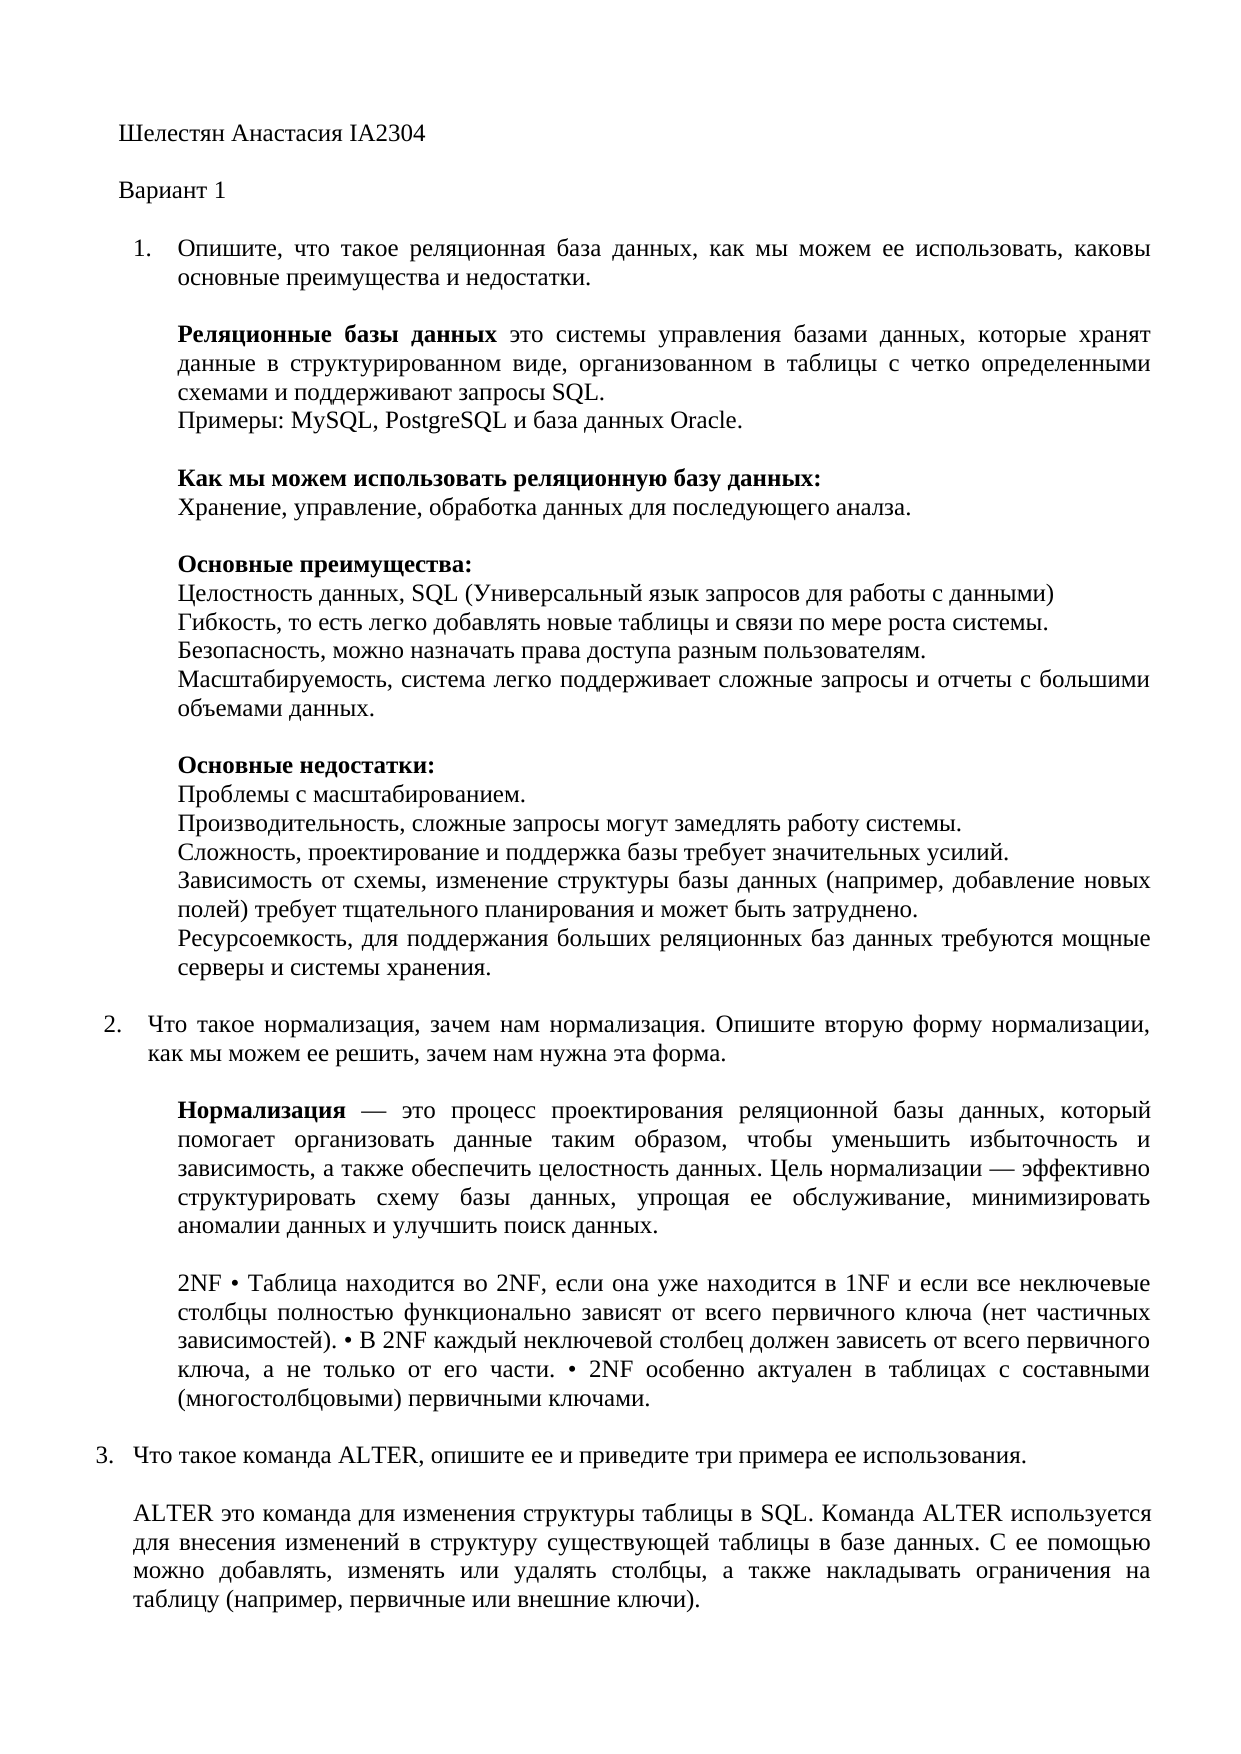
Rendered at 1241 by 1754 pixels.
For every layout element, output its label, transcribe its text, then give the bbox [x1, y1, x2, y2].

text Гибкость, то есть легко добавлять новые таблицы и связи по мере роста системы. [177, 607, 1152, 636]
list Что такое команда ALTER, опишите ее и приведите три примера ее использования. [95, 1441, 1152, 1469]
list Опишите, что такое реляционная база данных, как мы можем ее использовать, каковы основные преимущества и недостатки. [133, 233, 1152, 291]
text Как мы можем использовать реляционную базу данных: [177, 463, 1152, 492]
text Ресурсоемкость, для поддержания больших реляционных баз данных требуются мощные серверы и системы хранения. [177, 923, 1152, 981]
text Зависимость от схемы, изменение структуры базы данных (например, добавление новых полей) требует тщательного планирования и может быть затруднено. [177, 866, 1152, 923]
text Целостность данных, SQL (Универсальный язык запросов для работы с данными) [177, 578, 1152, 607]
text Основные недостатки: [177, 751, 1152, 779]
text Шелестян Анастасия IA2304 [118, 118, 1152, 147]
list ALTER это команда для изменения структуры таблицы в SQL. Команда ALTER используется для внесения изменений в структуру существующей таблицы в базе данных. С ее помощью можно добавлять, изменять или удалять столбцы, а также накладывать ограничения на таблицу (например, первичные или внешние ключи). [133, 1498, 1152, 1613]
text Реляционные базы данных это системы управления базами данных, которые хранят данные в структурированном виде, организованном в таблицы с четко определенными схемами и поддерживают запросы SQL. [177, 319, 1152, 406]
text 2NF • Таблица находится во 2NF, если она уже находится в 1NF и если все неключевые столбцы полностью функционально зависят от всего первичного ключа (нет частичных зависимостей). • В 2NF каждый неключевой столбец должен зависеть от всего первичного ключа, а не только от его части. • 2NF особенно актуален в таблицах с составными (многостолбцовыми) первичными ключами. [177, 1268, 1152, 1412]
text Сложность, проектирование и поддержка базы требует значительных усилий. [177, 837, 1152, 866]
text Нормализация — это процесс проектирования реляционной базы данных, который помогает организовать данные таким образом, чтобы уменьшить избыточность и зависимость, а также обеспечить целостность данных. Цель нормализации — эффективно структурировать схему базы данных, упрощая ее обслуживание, минимизировать аномалии данных и улучшить поиск данных. [177, 1096, 1152, 1239]
list Что такое нормализация, зачем нам нормализация. Опишите вторую форму нормализации, как мы можем ее решить, зачем нам нужна эта форма. [103, 1009, 1152, 1067]
text Производительность, сложные запросы могут замедлять работу системы. [177, 808, 1152, 837]
text Масштабируемость, система легко поддерживает сложные запросы и отчеты с большими объемами данных. [177, 664, 1152, 722]
text Примеры: MySQL, PostgreSQL и база данных Oracle. [177, 406, 1152, 434]
text Основные преимущества: [177, 549, 1152, 578]
text Проблемы с масштабированием. [177, 779, 1152, 808]
text Безопасность, можно назначать права доступа разным пользователям. [177, 636, 1152, 664]
text Хранение, управление, обработка данных для последующего аналза. [177, 492, 1152, 521]
text Вариант 1 [118, 176, 1152, 204]
